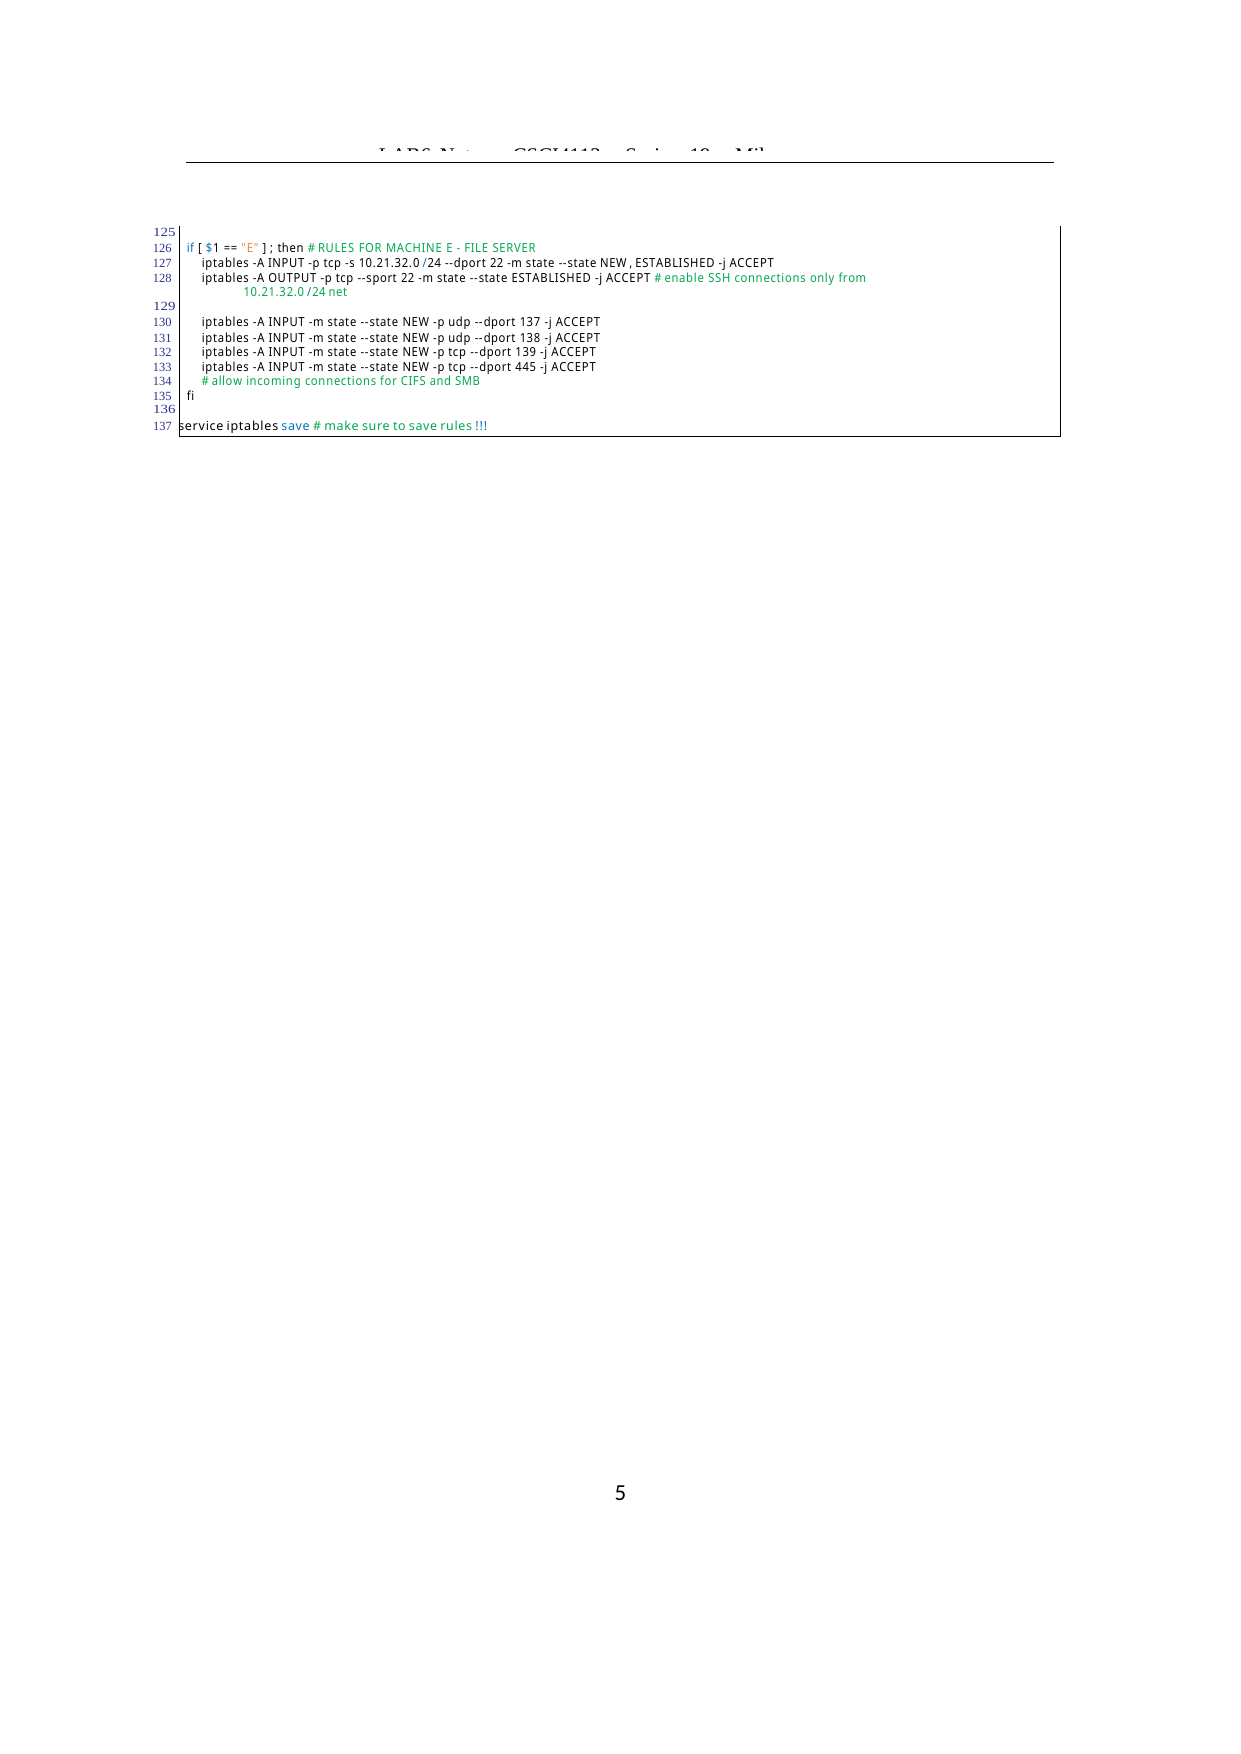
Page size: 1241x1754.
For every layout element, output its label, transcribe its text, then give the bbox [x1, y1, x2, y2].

list iptables -A INPUT -m state --state NEW -p tcp --dport 139 -j ACCEPT [153, 345, 1065, 359]
list fi [153, 388, 1065, 403]
list iptables -A INPUT -p tcp -s 10.21.32.0 /24 --dport 22 -m state --state NEW , ESTABLISHED -j ACCEPT [153, 256, 1065, 271]
list if [ $1 == "E" ] ; then # RULES FOR MACHINE E - FILE SERVER [153, 239, 1065, 256]
text 129 [153, 300, 1065, 313]
text 10.21.32.0 /24 net [243, 285, 1065, 300]
list iptables -A OUTPUT -p tcp --sport 22 -m state --state ESTABLISHED -j ACCEPT # enable SSH connections only from [153, 271, 1065, 285]
text 137 service iptables save # make sure to save rules !!! [153, 417, 1065, 434]
text 136 [153, 403, 1065, 417]
list # allow incoming connections for CIFS and SMB [153, 374, 1065, 388]
list iptables -A INPUT -m state --state NEW -p udp --dport 137 -j ACCEPT [153, 313, 1065, 331]
list iptables -A INPUT -m state --state NEW -p tcp --dport 445 -j ACCEPT [153, 359, 1065, 374]
text 125 [153, 225, 1065, 239]
list iptables -A INPUT -m state --state NEW -p udp --dport 138 -j ACCEPT [153, 331, 1065, 345]
